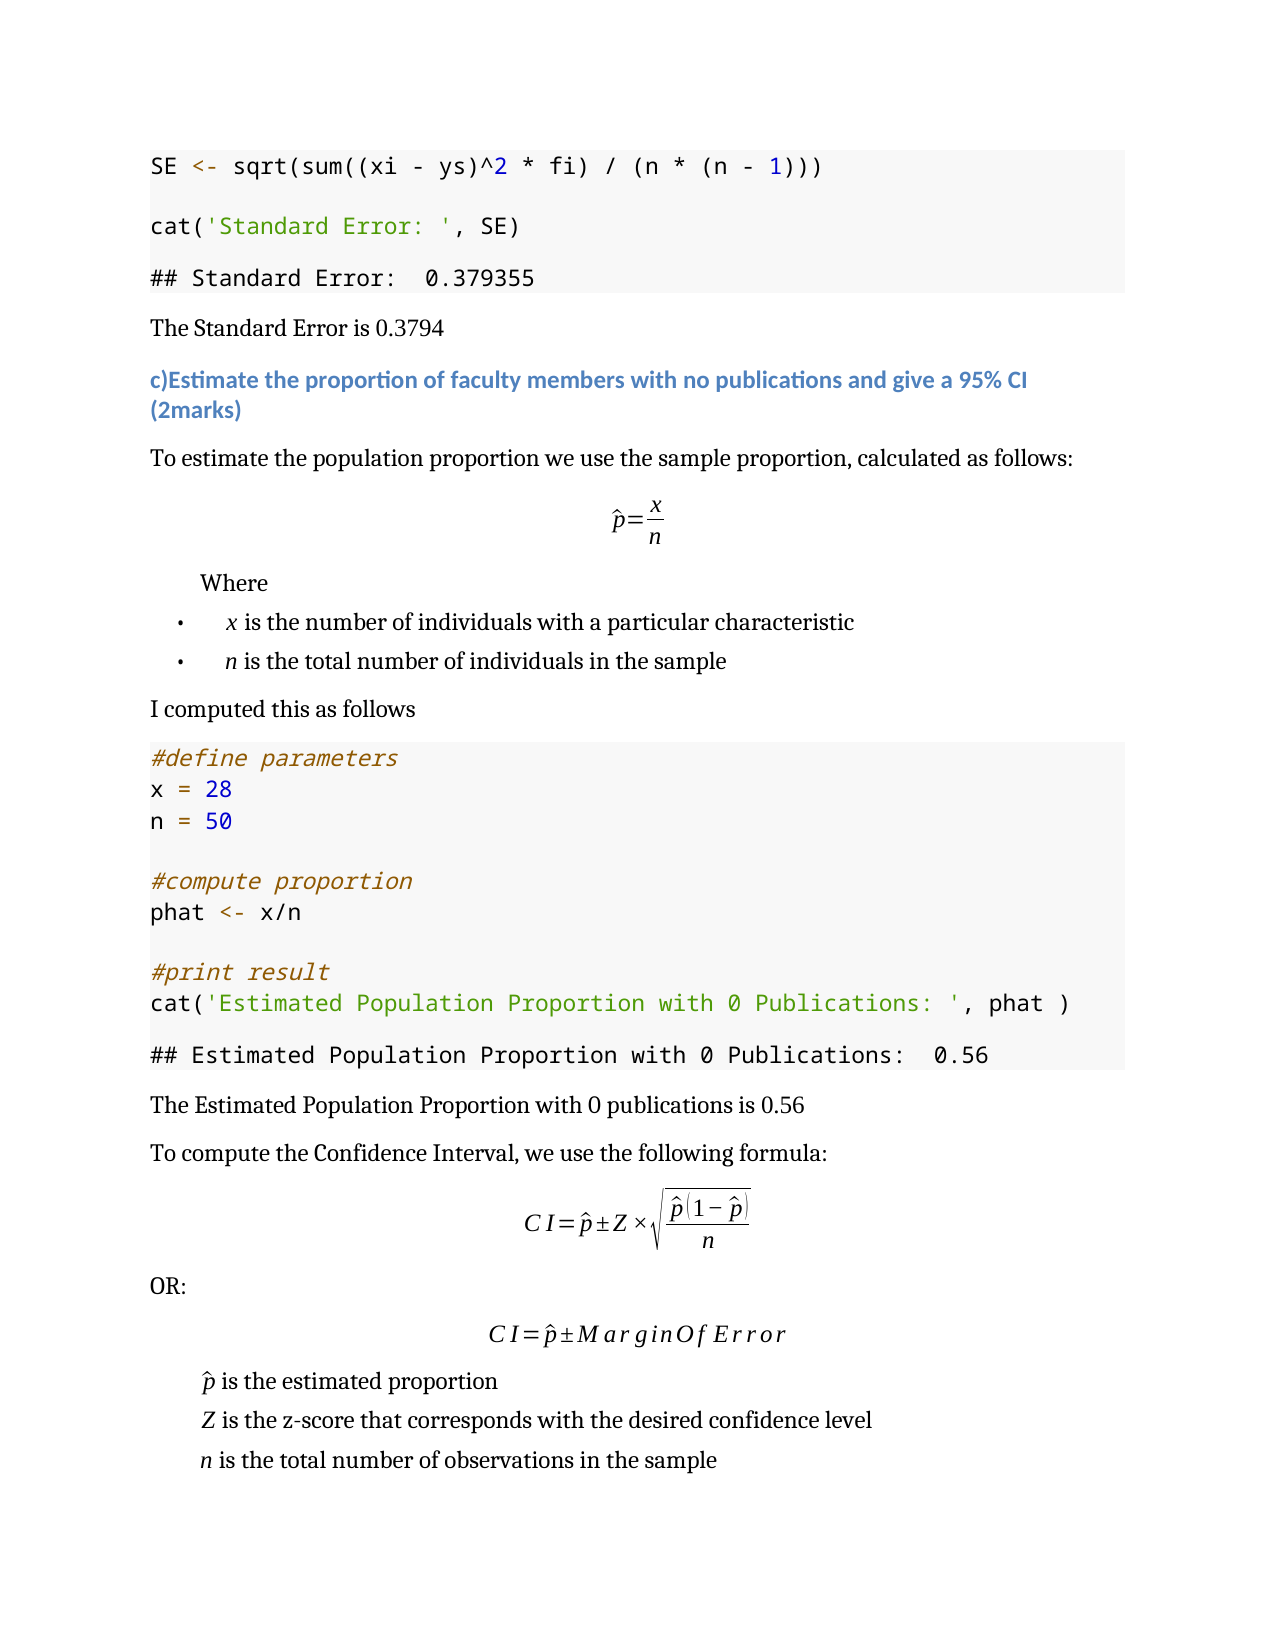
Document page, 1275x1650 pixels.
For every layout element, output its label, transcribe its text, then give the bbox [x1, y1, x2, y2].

text is the total number of observations in the sample [200, 1446, 1075, 1474]
text SE <- sqrt(sum((xi - ys)^2 * fi) / (n * (n - 1))) cat('Standard Error: ', SE) [150, 150, 1125, 241]
text is the estimated proportion [200, 1367, 1075, 1396]
text The Estimated Population Proportion with 0 publications is [150, 1091, 1125, 1120]
text Where [200, 569, 1075, 597]
text #define parameters x = 28 n = 50 #compute proportion phat <- x/n #print result cat('Estimated Population Proportion with 0 Publications: ', phat ) [150, 742, 1125, 1018]
text OR: [150, 1272, 1125, 1301]
text I computed this as follows [150, 694, 1125, 723]
text is the z-score that corresponds with the desired confidence level [200, 1406, 1075, 1435]
subtitle c)Estimate the proportion of faculty members with no publications and give a 95% CI (2marks) [150, 364, 1125, 425]
text To estimate the population proportion we use the sample proportion, calculated as follows: [150, 443, 1125, 472]
text The Standard Error is [150, 314, 1125, 343]
list is the number of individuals with a particular characteristic [175, 608, 1075, 637]
text To compute the Confidence Interval, we use the following formula: [150, 1139, 1125, 1167]
list is the total number of individuals in the sample [175, 647, 1075, 676]
text ## Estimated Population Proportion with 0 Publications: 0.56 [150, 1039, 1125, 1070]
text ## Standard Error: 0.379355 [150, 262, 1125, 293]
